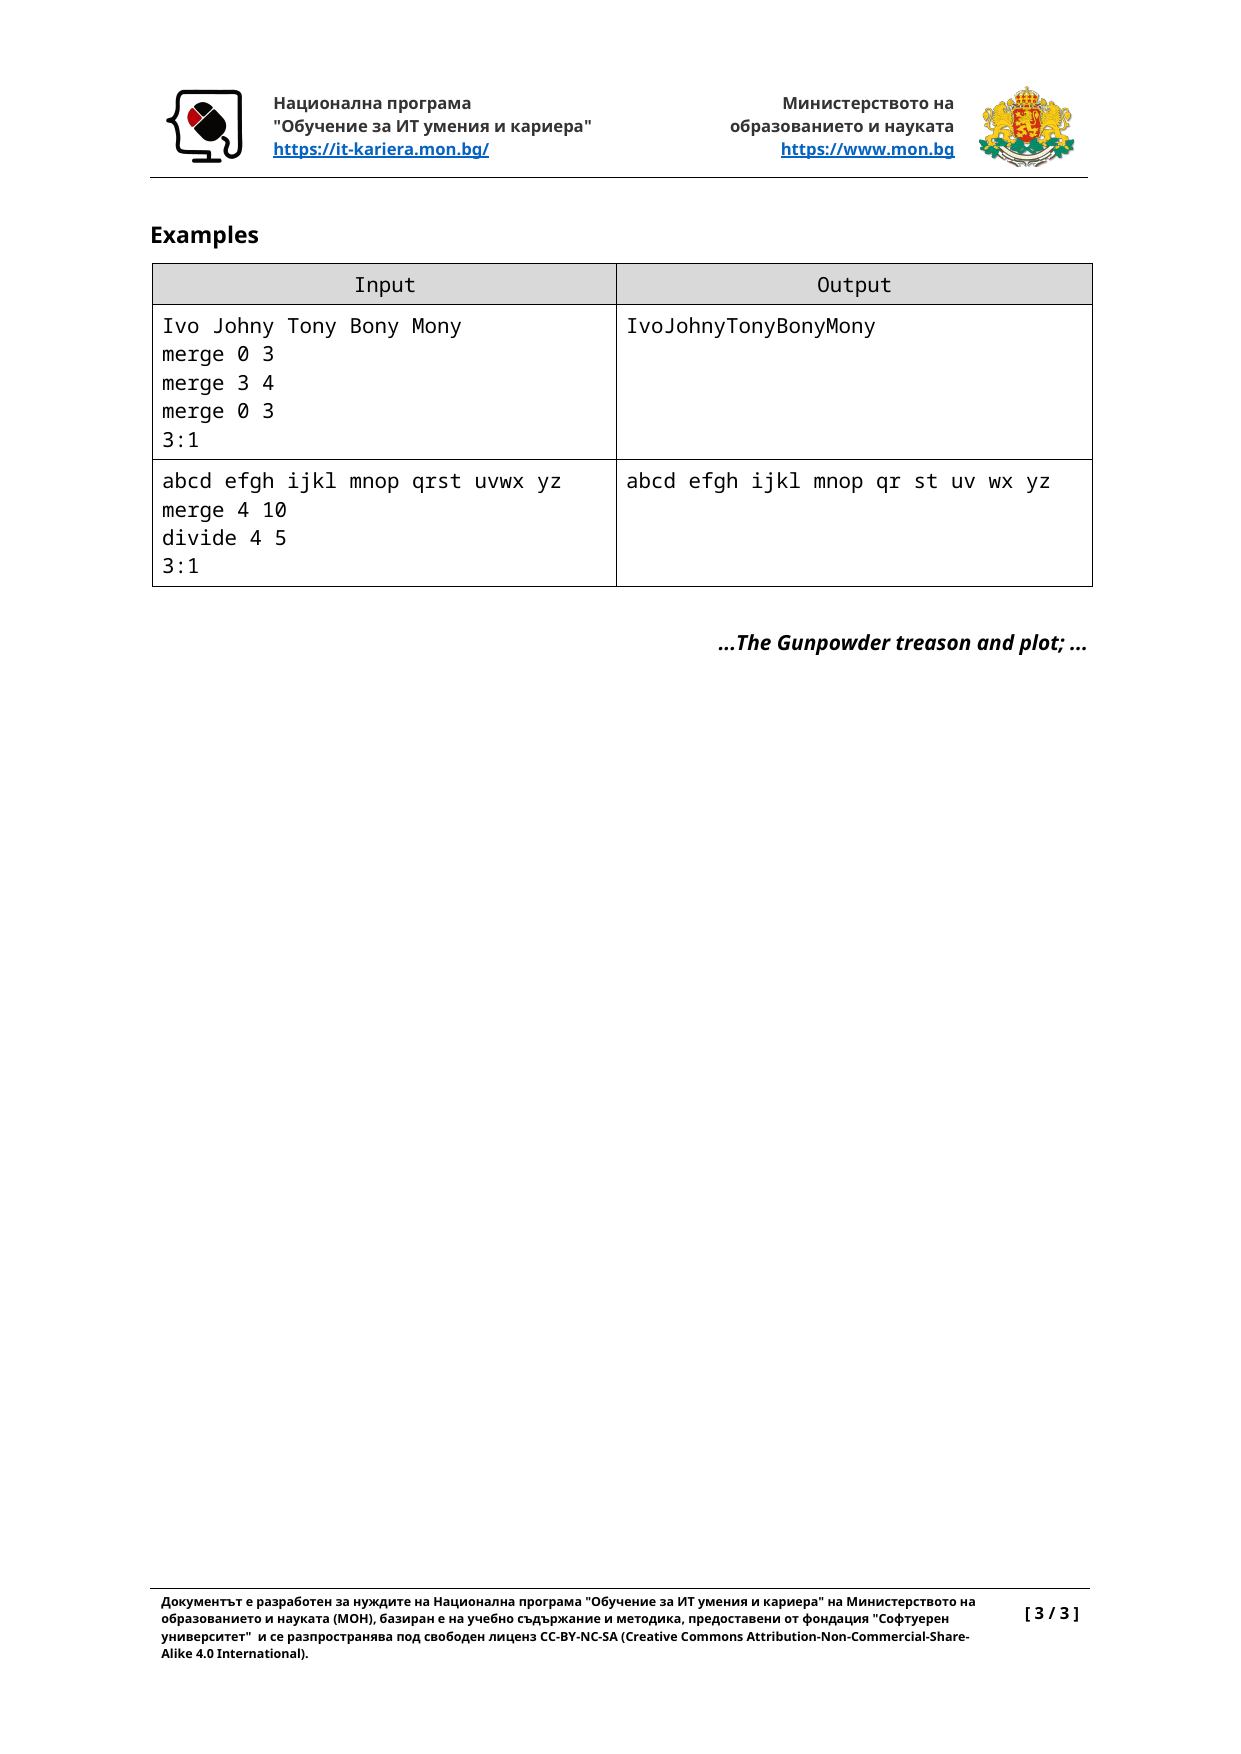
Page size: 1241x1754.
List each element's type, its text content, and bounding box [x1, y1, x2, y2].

table_header Output [617, 264, 1092, 304]
subtitle Examples [150, 219, 1090, 250]
text ...The Gunpowder treason and plot; ... [150, 628, 1090, 656]
table_cell IvoJohnyTonyBonyMony [617, 305, 1092, 459]
table_cell Ivo Johny Tony Bony Mony merge 0 3 merge 3 4 merge 0 3 3:1 [153, 305, 616, 459]
table_cell abcd efgh ijkl mnop qr st uv wx yz [617, 460, 1092, 586]
picture [978, 85, 1075, 167]
picture [161, 81, 251, 171]
table_header Input [153, 264, 616, 304]
table_cell abcd efgh ijkl mnop qrst uvwx yz merge 4 10 divide 4 5 3:1 [153, 460, 616, 586]
